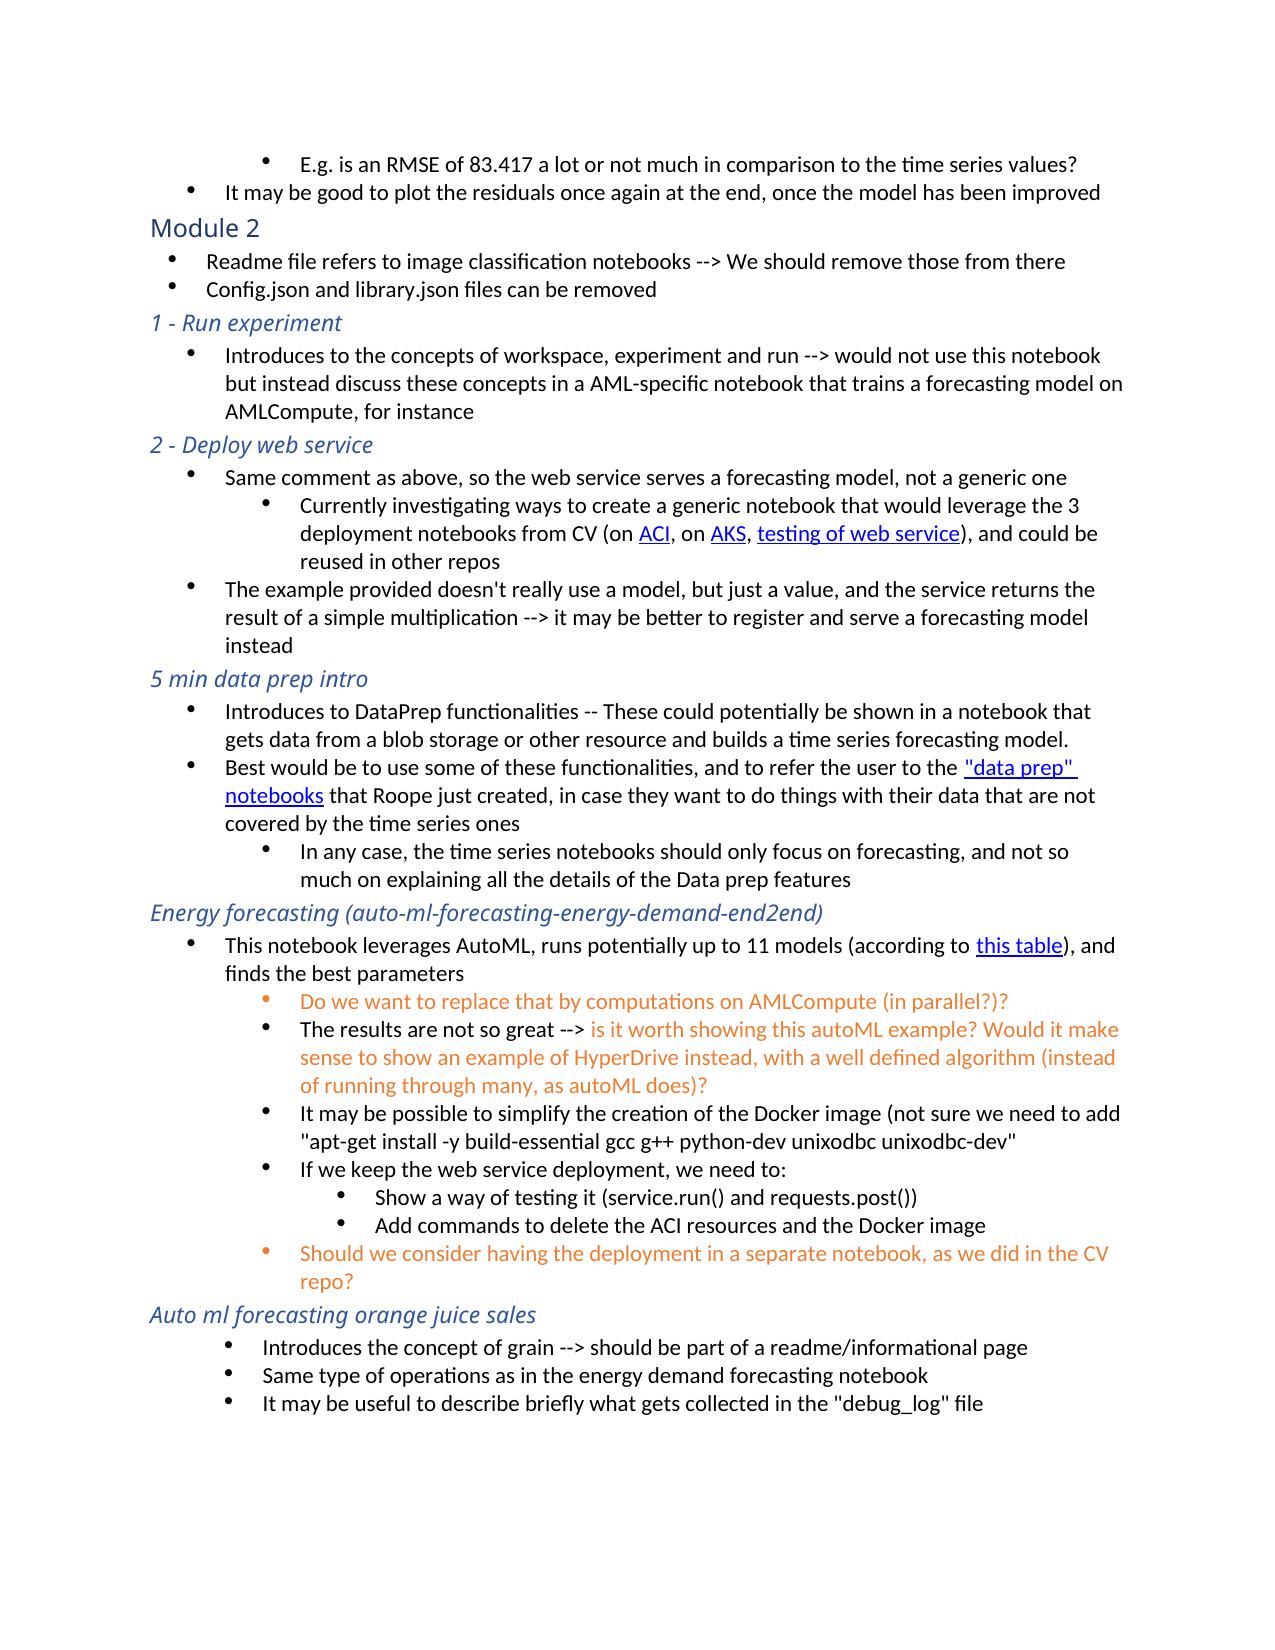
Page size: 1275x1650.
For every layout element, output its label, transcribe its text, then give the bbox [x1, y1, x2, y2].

subtitle 2 - Deploy web service [150, 429, 1125, 460]
list Readme file refers to image classification notebooks --> We should remove those from there [169, 247, 1125, 275]
subtitle Module 2 [150, 210, 1125, 244]
list In any case, the time series notebooks should only focus on forecasting, and not so much on explaining all the details of the Data prep features [262, 837, 1125, 893]
list The results are not so great --> is it worth showing this autoML example? Would it make sense to show an example of HyperDrive instead, with a well defined algorithm (instead of running through many, as autoML does)? [262, 1015, 1125, 1099]
list Do we want to replace that by computations on AMLCompute (in parallel?)? [262, 987, 1125, 1015]
list Best would be to use some of these functionalities, and to refer the user to the "data prep" notebooks that Roope just created, in case they want to do things with their data that are not covered by the time series ones [187, 753, 1125, 837]
list Add commands to delete the ACI resources and the Docker image [337, 1211, 1125, 1239]
subtitle Auto ml forecasting orange juice sales [150, 1299, 1125, 1331]
list Same comment as above, so the web service serves a forecasting model, not a generic one [187, 463, 1125, 491]
list E.g. is an RMSE of 83.417 a lot or not much in comparison to the time series values? [262, 150, 1125, 178]
list It may be possible to simplify the creation of the Docker image (not sure we need to add "apt-get install -y build-essential gcc g++ python-dev unixodbc unixodbc-dev" [262, 1099, 1125, 1155]
list It may be good to plot the residuals once again at the end, once the model has been improved [187, 178, 1125, 206]
list Config.json and library.json files can be removed [169, 275, 1125, 303]
list Currently investigating ways to create a generic notebook that would leverage the 3 deployment notebooks from CV (on ACI, on AKS, testing of web service), and could be reused in other repos [262, 491, 1125, 575]
subtitle Energy forecasting (auto-ml-forecasting-energy-demand-end2end) [150, 897, 1125, 928]
list It may be useful to describe briefly what gets collected in the "debug_log" file [225, 1389, 1125, 1417]
subtitle 5 min data prep intro [150, 663, 1125, 694]
list Introduces to DataPrep functionalities -- These could potentially be shown in a notebook that gets data from a blob storage or other resource and builds a time series forecasting model. [187, 697, 1125, 753]
list The example provided doesn't really use a model, but just a value, and the service returns the result of a simple multiplication --> it may be better to register and serve a forecasting model instead [187, 575, 1125, 659]
list Should we consider having the deployment in a separate notebook, as we did in the CV repo? [262, 1239, 1125, 1295]
list This notebook leverages AutoML, runs potentially up to 11 models (according to this table), and finds the best parameters [187, 931, 1125, 987]
subtitle 1 - Run experiment [150, 307, 1125, 338]
list Same type of operations as in the energy demand forecasting notebook [225, 1361, 1125, 1389]
list Introduces the concept of grain --> should be part of a readme/informational page [225, 1333, 1125, 1361]
list Introduces to the concepts of workspace, experiment and run --> would not use this notebook but instead discuss these concepts in a AML-specific notebook that trains a forecasting model on AMLCompute, for instance [187, 341, 1125, 425]
list If we keep the web service deployment, we need to: [262, 1155, 1125, 1183]
list Show a way of testing it (service.run() and requests.post()) [337, 1183, 1125, 1211]
